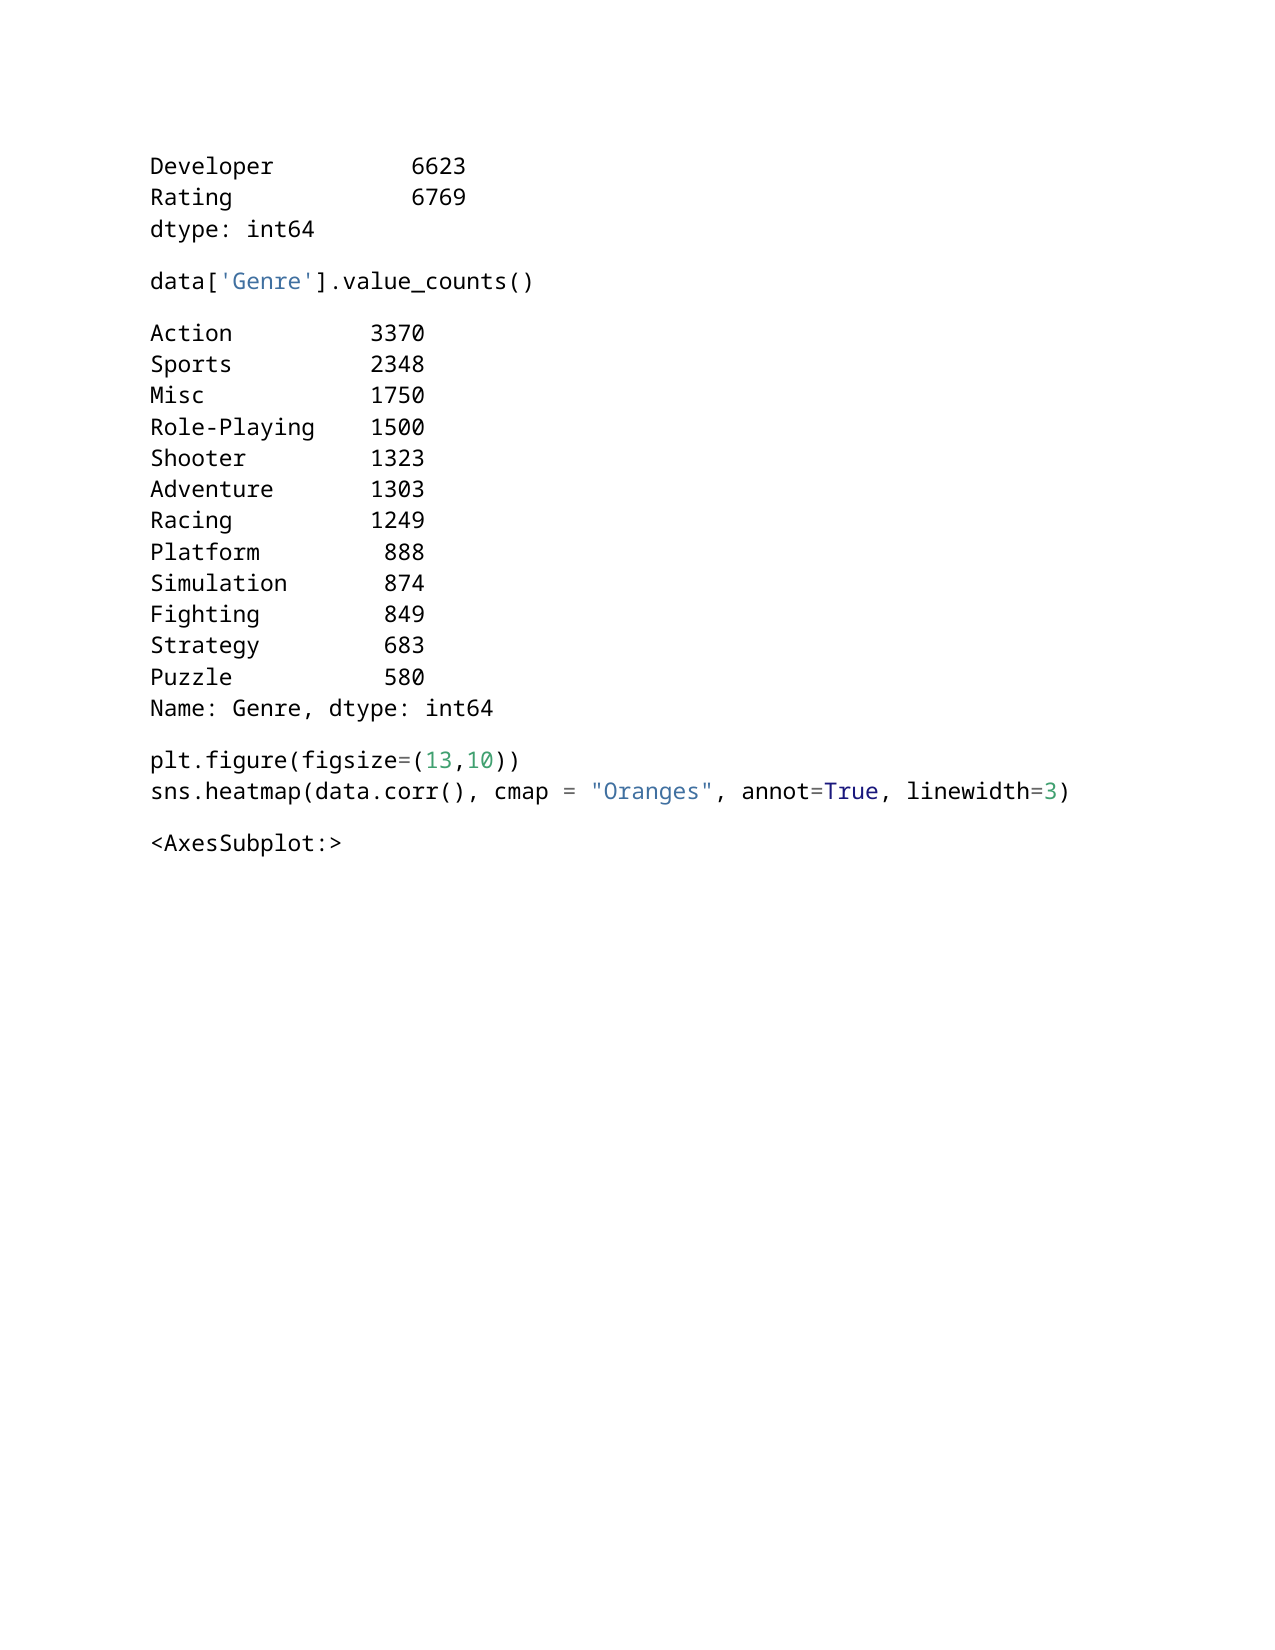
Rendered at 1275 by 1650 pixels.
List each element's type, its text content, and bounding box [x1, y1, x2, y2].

text plt.figure(figsize=(13,10)) sns.heatmap(data.corr(), cmap = "Oranges", annot=True, linewidth=3) [150, 744, 1125, 806]
text <AxesSubplot:> [150, 827, 1125, 858]
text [150, 150, 1125, 244]
text Action 3370 Sports 2348 Misc 1750 Role-Playing 1500 Shooter 1323 Adventure 1303 Racing 1249 Platform 888 Simulation 874 Fighting 849 Strategy 683 Puzzle 580 Name: Genre, dtype: int64 [150, 317, 1125, 723]
text data['Genre'].value_counts() [150, 264, 1125, 296]
